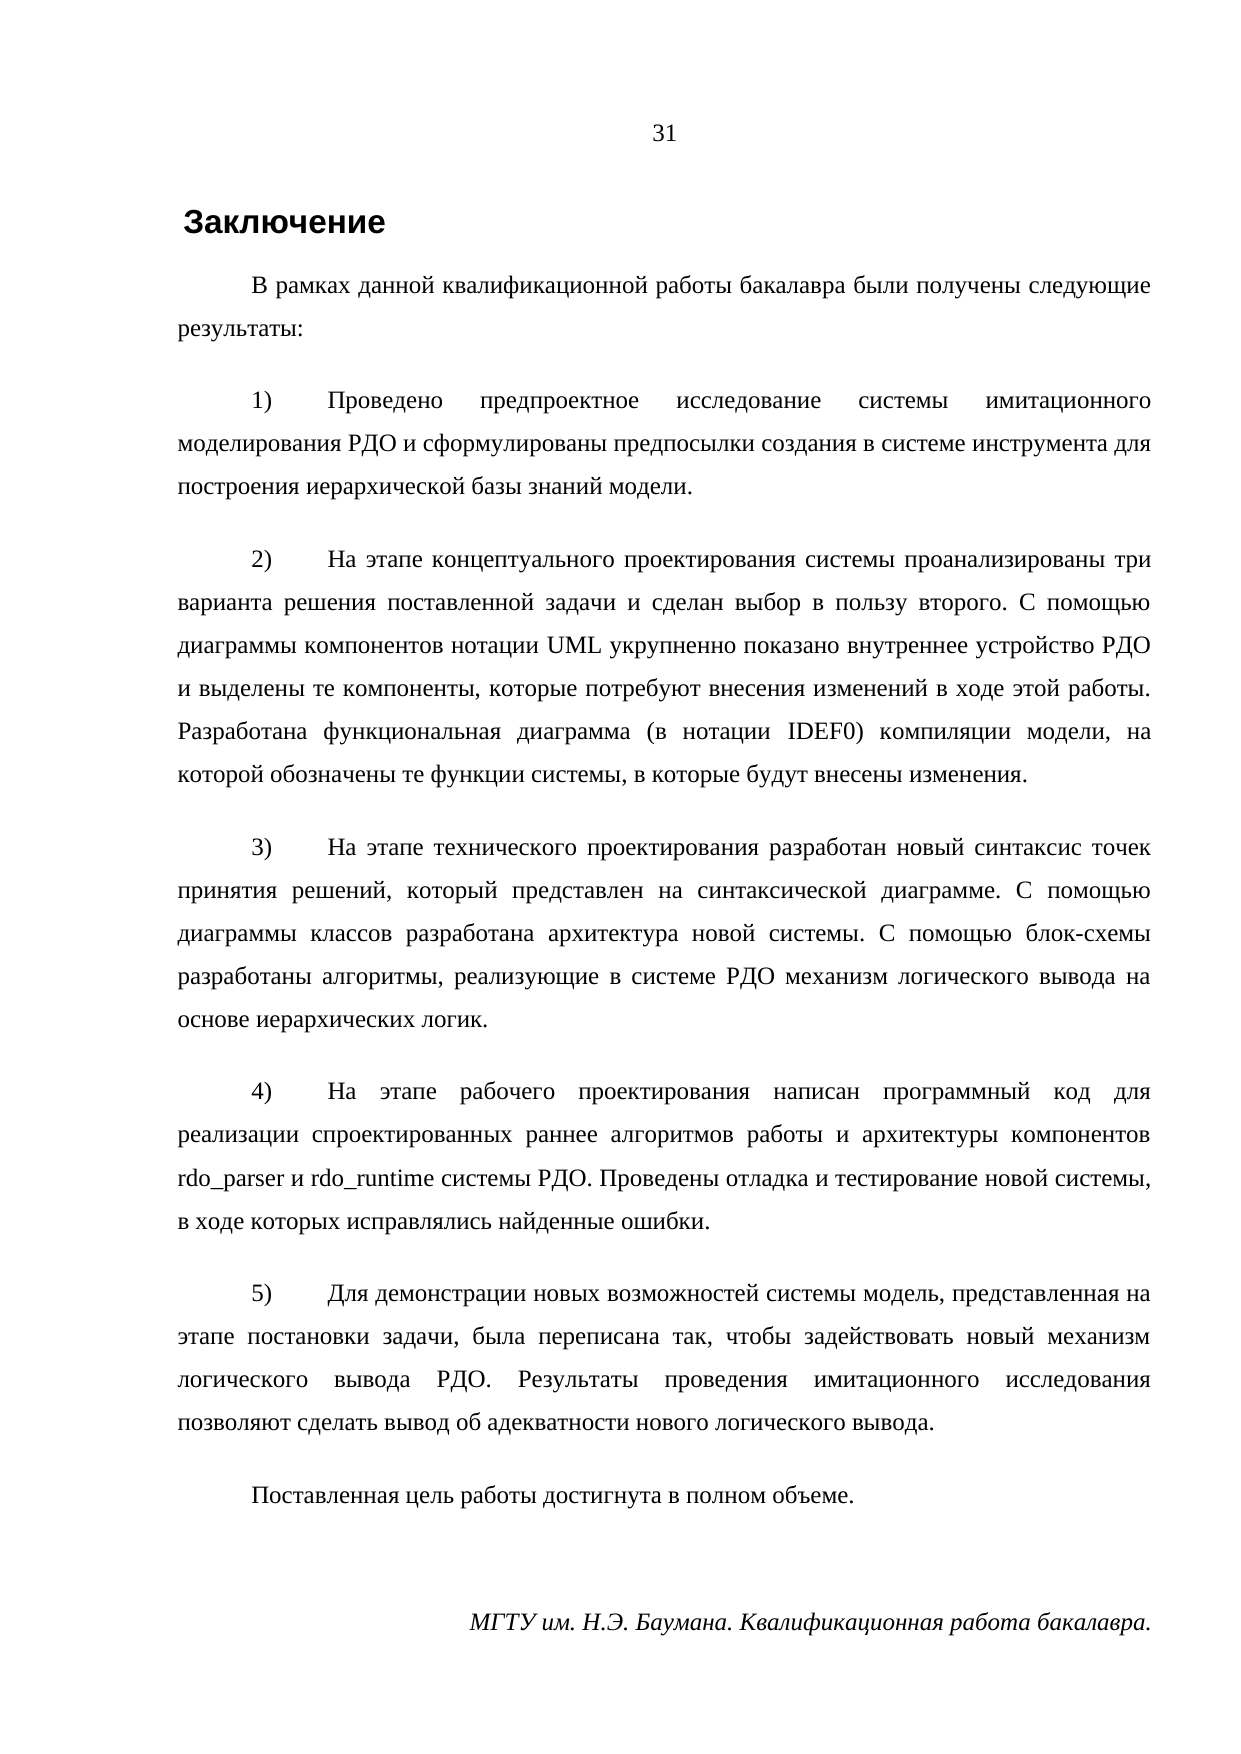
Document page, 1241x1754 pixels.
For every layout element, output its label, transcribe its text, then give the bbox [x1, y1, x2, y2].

list На этапе технического проектирования разработан новый синтаксис точек принятия решений, который представлен на синтаксической диаграмме. С помощью диаграммы классов разработана архитектура новой системы. С помощью блок-схемы разработаны алгоритмы, реализующие в системе РДО механизм логического вывода на основе иерархических логик. [177, 832, 1152, 1033]
list Для демонстрации новых возможностей системы модель, представленная на этапе постановки задачи, была переписана так, чтобы задействовать новый механизм логического вывода РДО. Результаты проведения имитационного исследования позволяют сделать вывод об адекватности нового логического вывода. [177, 1278, 1152, 1436]
list На этапе рабочего проектирования написан программный код для реализации спроектированных раннее алгоритмов работы и архитектуры компонентов rdo_parser и rdo_runtime системы РДО. Проведены отладка и тестирование новой системы, в ходе которых исправлялись найденные ошибки. [177, 1076, 1152, 1234]
list На этапе концептуального проектирования системы проанализированы три варианта решения поставленной задачи и сделан выбор в пользу второго. С помощью диаграммы компонентов нотации UML укрупненно показано внутреннее устройство РДО и выделены те компоненты, которые потребуют внесения изменений в ходе этой работы. Разработана функциональная диаграмма (в нотации IDEF0) компиляции модели, на которой обозначены те функции системы, в которые будут внесены изменения. [177, 544, 1152, 788]
list Проведено предпроектное исследование системы имитационного моделирования РДО и сформулированы предпосылки создания в системе инструмента для построения иерархической базы знаний модели. [177, 385, 1152, 500]
text В рамках данной квалификационной работы бакалавра были получены следующие результаты: [177, 270, 1152, 342]
subtitle Заключение [183, 202, 1152, 241]
text Поставленная цель работы достигнута в полном объеме. [177, 1480, 1152, 1508]
